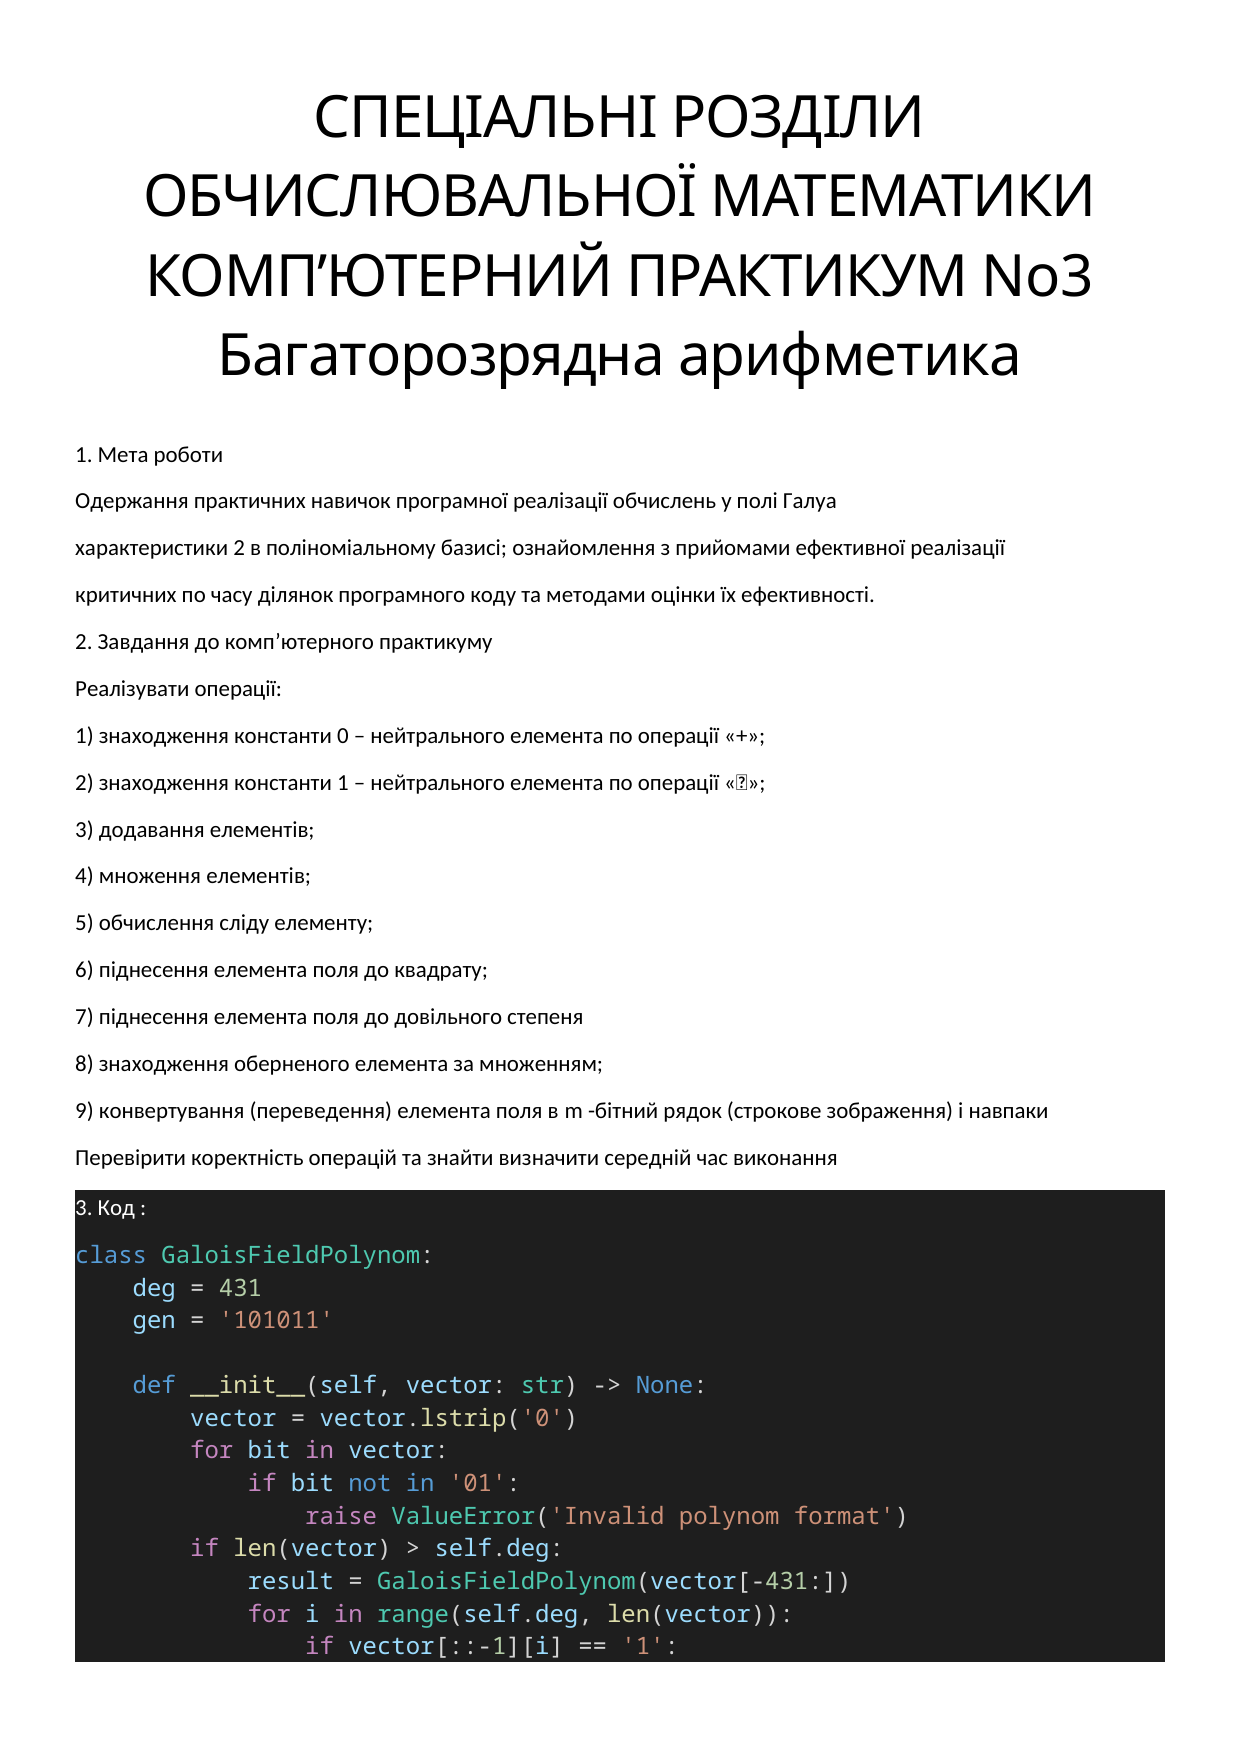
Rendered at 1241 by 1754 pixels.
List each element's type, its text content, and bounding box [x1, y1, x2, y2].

text 8) знаходження оберненого елемента за множенням; [75, 1049, 1165, 1077]
title ОБЧИСЛЮВАЛЬНОЇ МАТЕМАТИКИ [75, 154, 1165, 234]
text for bit in vector: [75, 1433, 1165, 1466]
text 3. Код : [75, 1190, 1165, 1221]
text критичних по часу ділянок програмного коду та методами оцінки їх ефективності. [75, 580, 1165, 608]
text if bit not in '01': [75, 1466, 1165, 1498]
text 6) піднесення елемента поля до квадрату; [75, 955, 1165, 983]
text 4) множення елементів; [75, 862, 1165, 890]
text class GaloisFieldPolynom: [75, 1238, 1165, 1270]
text for i in range(self.deg, len(vector)): [75, 1596, 1165, 1629]
text raise ValueError('Invalid polynom format') [75, 1498, 1165, 1531]
title СПЕЦІАЛЬНІ РОЗДІЛИ [75, 75, 1165, 154]
text 7) піднесення елемента поля до довільного степеня [75, 1002, 1165, 1030]
text deg = 431 [75, 1270, 1165, 1303]
text Перевірити коректність операцій та знайти визначити середній час виконання [75, 1143, 1165, 1171]
text result = GaloisFieldPolynom(vector[-431:]) [75, 1564, 1165, 1596]
text if vector[::-1][i] == '1': [75, 1629, 1165, 1662]
text характеристики 2 в поліноміальному базисі; ознайомлення з прийомами ефективної реалізації [75, 533, 1165, 562]
text gen = '101011' [75, 1303, 1165, 1336]
text 3) додавання елементів; [75, 815, 1165, 843]
text 2. Завдання до комп’ютерного практикуму [75, 627, 1165, 655]
title Багаторозрядна арифметика [75, 313, 1165, 393]
text Реалізувати операції: [75, 674, 1165, 702]
text 5) обчислення сліду елементу; [75, 908, 1165, 937]
title КОМП’ЮТЕРНИЙ ПРАКТИКУМ No3 [75, 234, 1165, 313]
text vector = vector.lstrip('0') [75, 1401, 1165, 1433]
text if len(vector) > self.deg: [75, 1531, 1165, 1564]
text 2) знаходження константи 1 – нейтрального елемента по операції «»; [75, 768, 1165, 796]
text def __init__(self, vector: str) -> None: [75, 1368, 1165, 1401]
text 9) конвертування (переведення) елемента поля в m -бітний рядок (строкове зображення) і навпаки [75, 1096, 1165, 1124]
text 1. Мета роботи [75, 440, 1165, 468]
text 1) знаходження константи 0 – нейтрального елемента по операції «+»; [75, 721, 1165, 749]
text Одержання практичних навичок програмної реалізації обчислень у полі Галуа [75, 487, 1165, 515]
